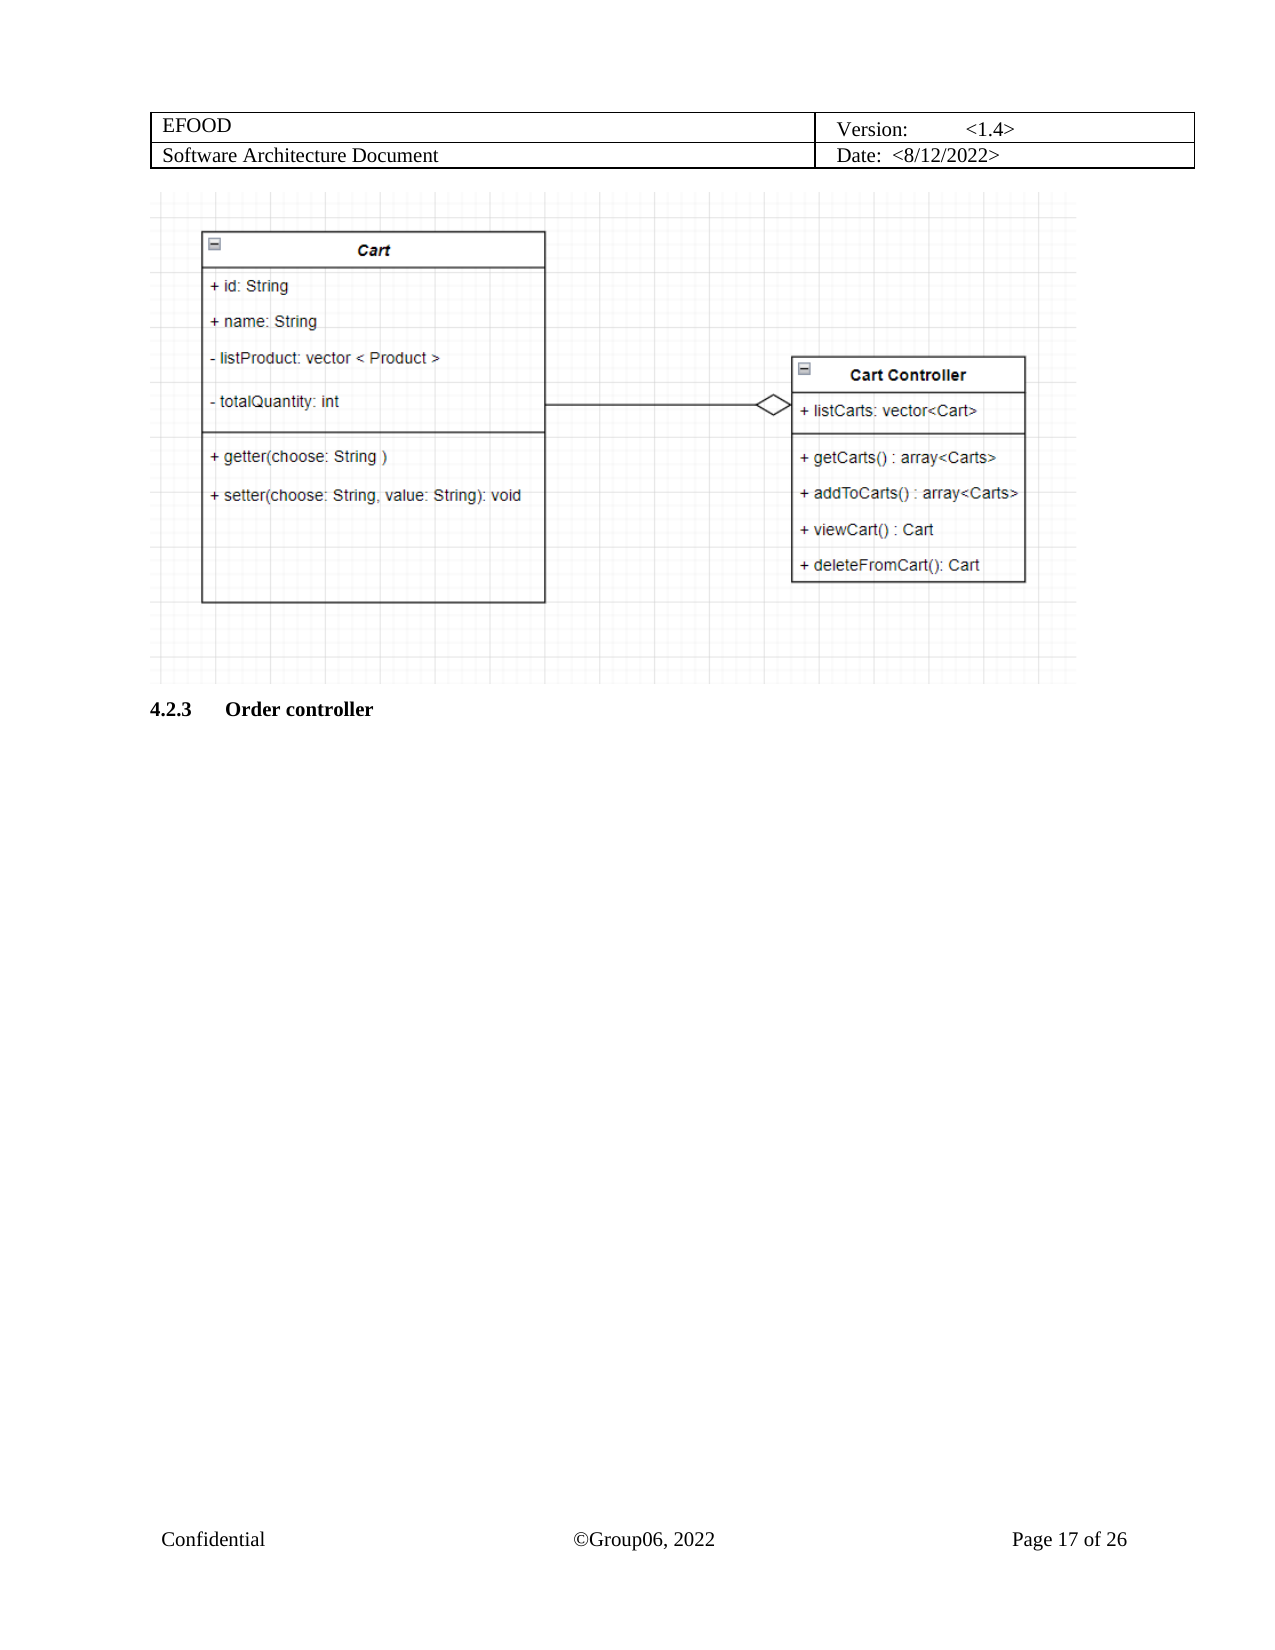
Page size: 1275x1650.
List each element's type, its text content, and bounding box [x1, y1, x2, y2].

picture [150, 192, 1077, 684]
list Order controller [150, 696, 1125, 721]
